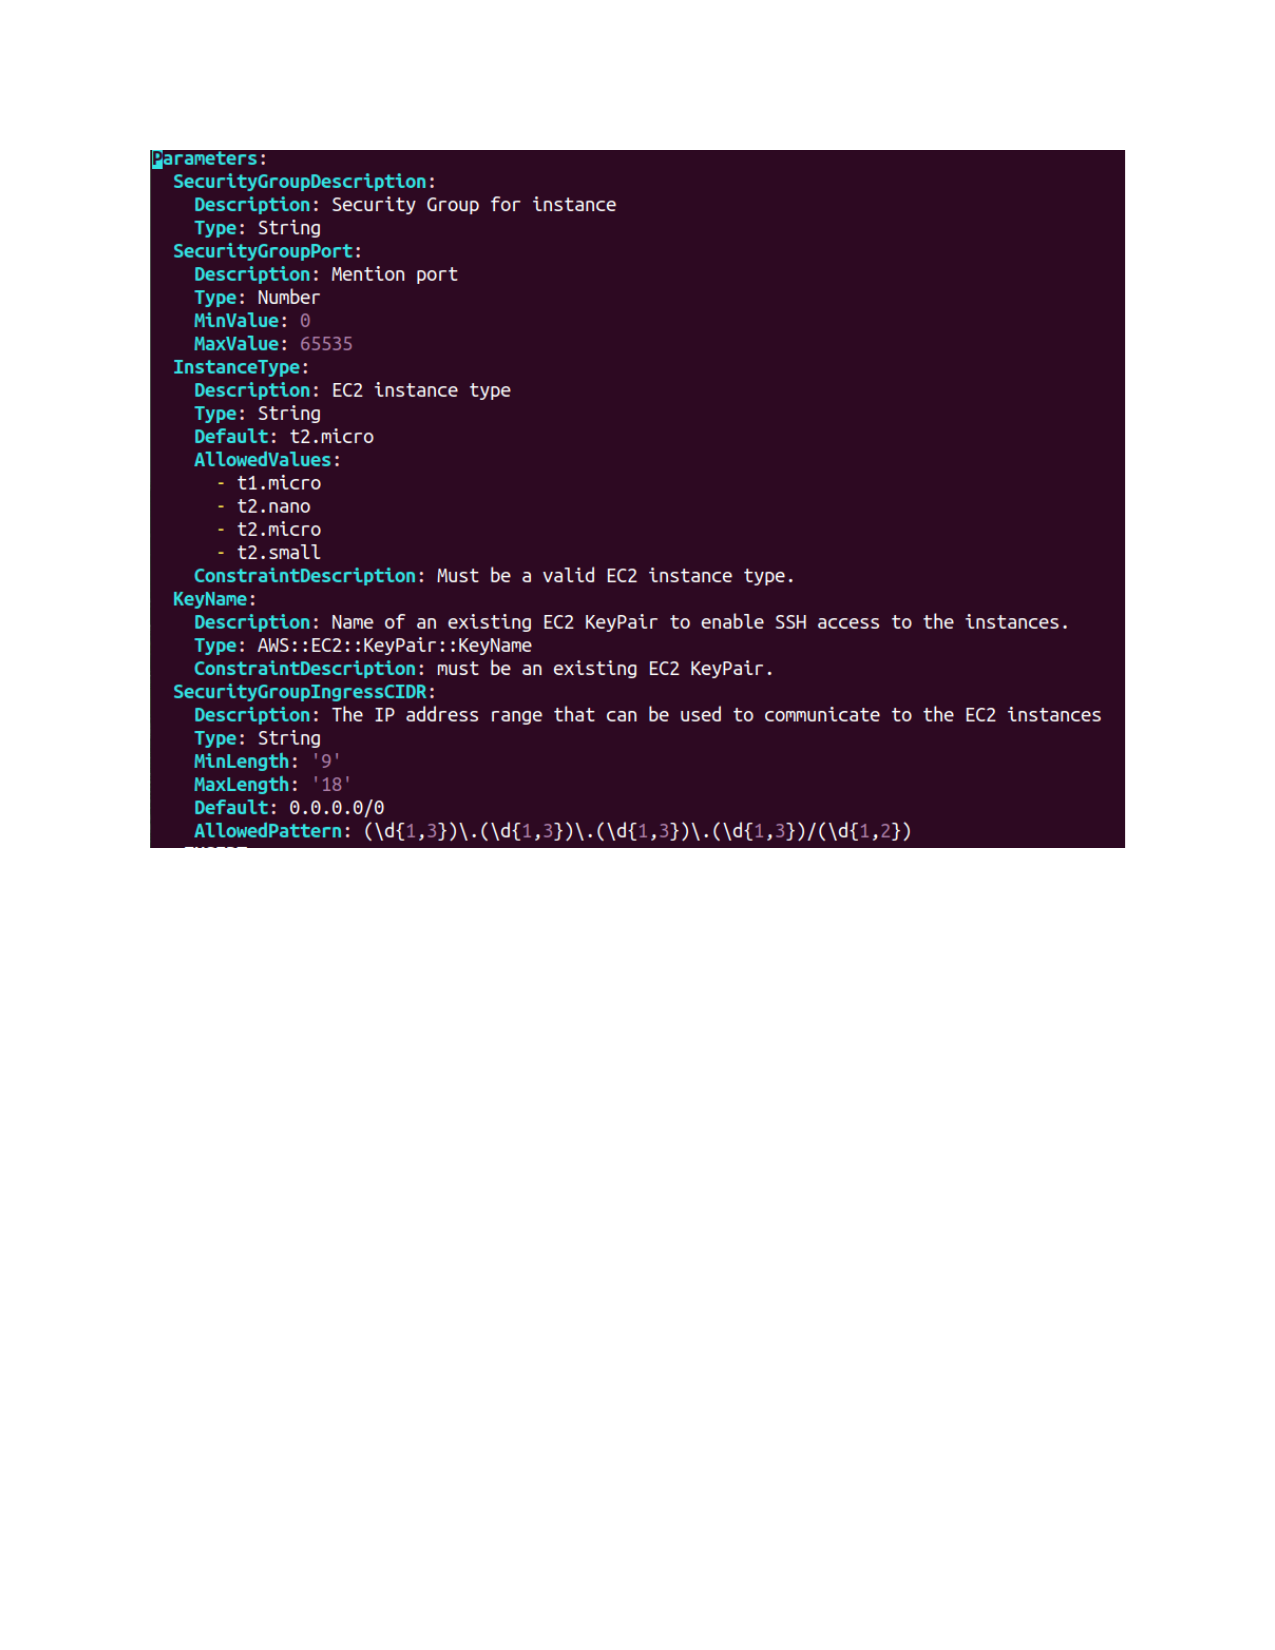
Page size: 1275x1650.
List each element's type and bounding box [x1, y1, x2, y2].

picture [150, 150, 1125, 848]
